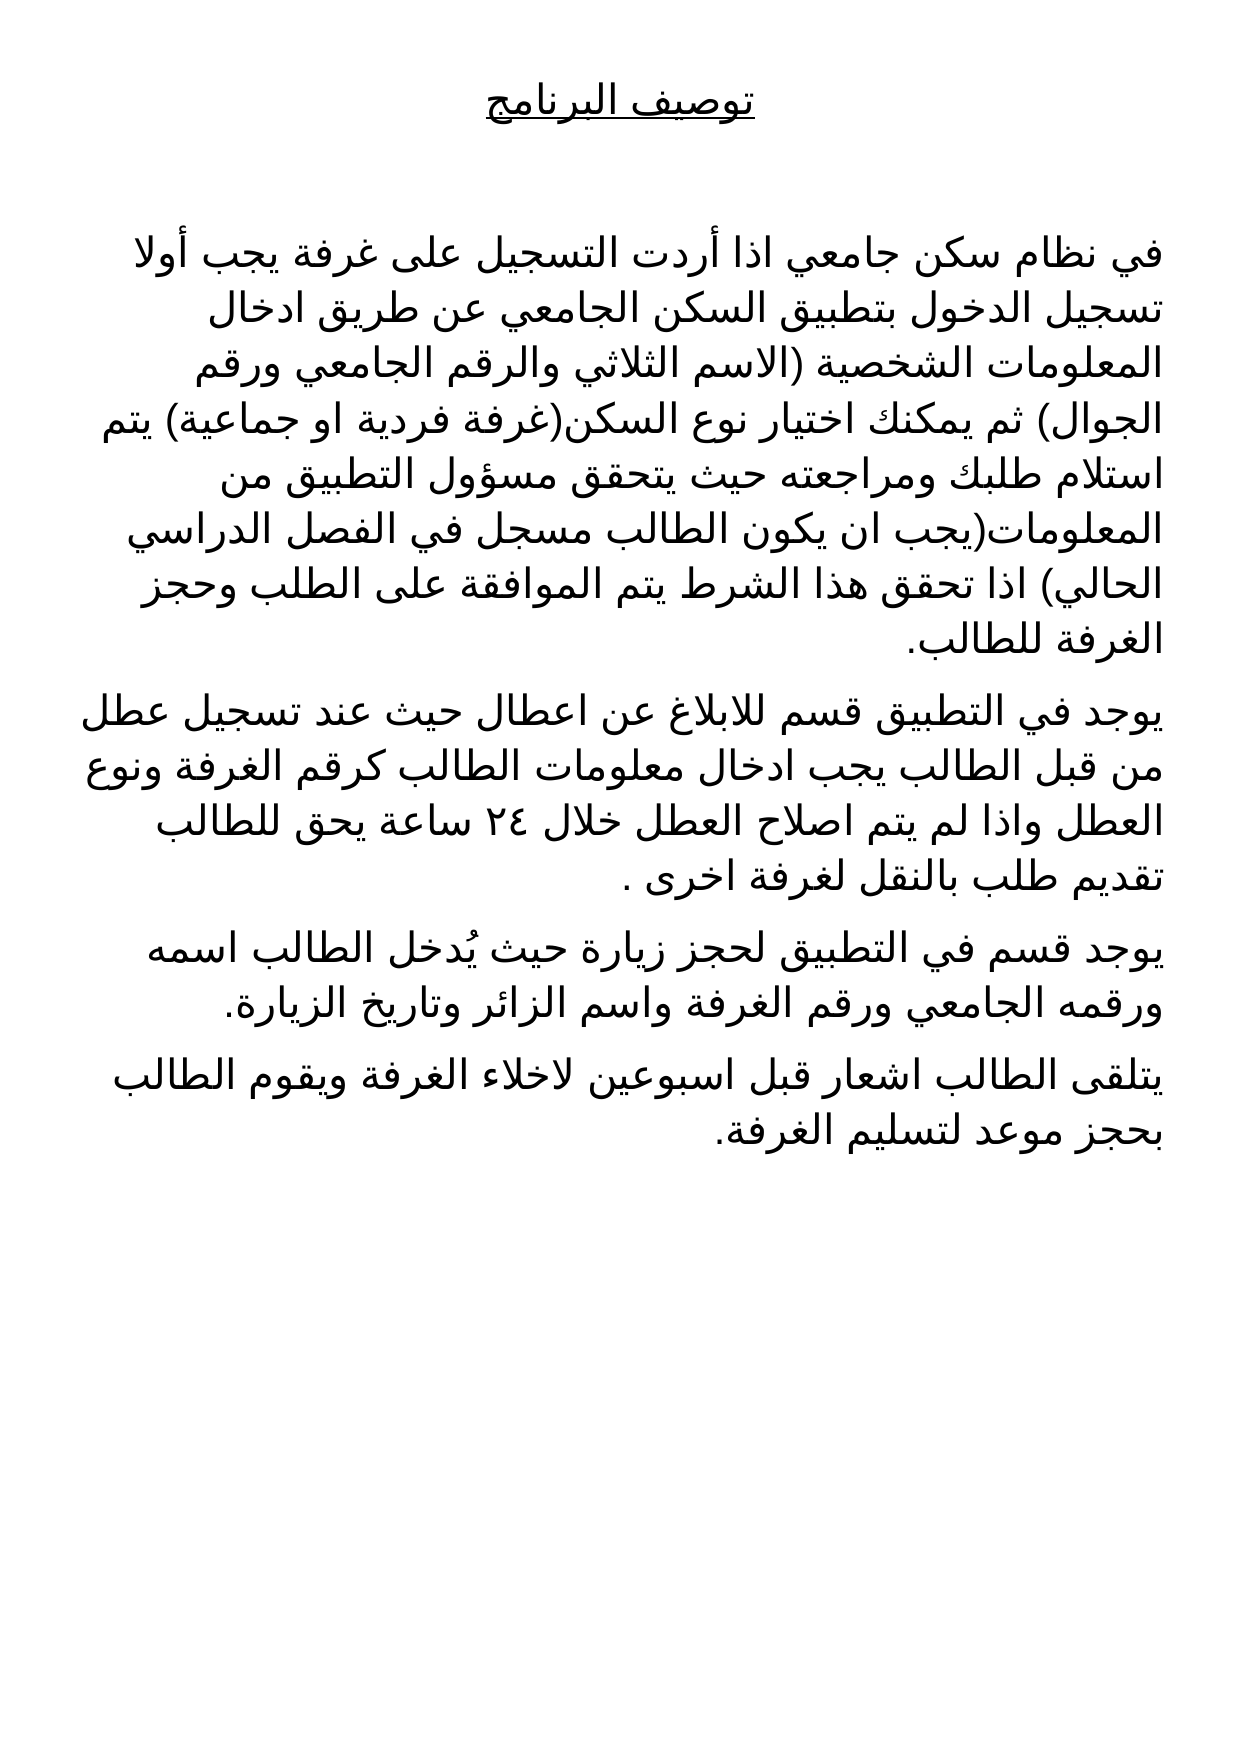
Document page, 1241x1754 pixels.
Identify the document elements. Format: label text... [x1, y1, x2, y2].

text توصيف البرنامج [75, 75, 1165, 123]
text يوجد قسم في التطبيق لحجز زيارة حيث يُدخل الطالب اسمه ورقمه الجامعي ورقم الغرفة واسم الزائر وتاريخ الزيارة. [75, 923, 1165, 1026]
text يوجد في التطبيق قسم للابلاغ عن اعطال حيث عند تسجيل عطل من قبل الطالب يجب ادخال معلومات الطالب كرقم الغرفة ونوع العطل واذا لم يتم اصلاح العطل خلال ٢٤ ساعة يحق للطالب تقديم طلب بالنقل لغرفة اخرى . [75, 686, 1165, 899]
text يتلقى الطالب اشعار قبل اسبوعين لاخلاء الغرفة ويقوم الطالب بحجز موعد لتسليم الغرفة. [75, 1050, 1165, 1153]
text في نظام سكن جامعي اذا أردت التسجيل على غرفة يجب أولا تسجيل الدخول بتطبيق السكن الجامعي عن طريق ادخال المعلومات الشخصية (الاسم الثلاثي والرقم الجامعي ورقم الجوال) ثم يمكنك اختيار نوع السكن(غرفة فردية او جماعية) يتم استلام طلبك ومراجعته حيث يتحقق مسؤول التطبيق من المعلومات(يجب ان يكون الطالب مسجل في الفصل الدراسي الحالي) اذا تحقق هذا الشرط يتم الموافقة على الطلب وحجز الغرفة للطالب. [75, 229, 1165, 662]
